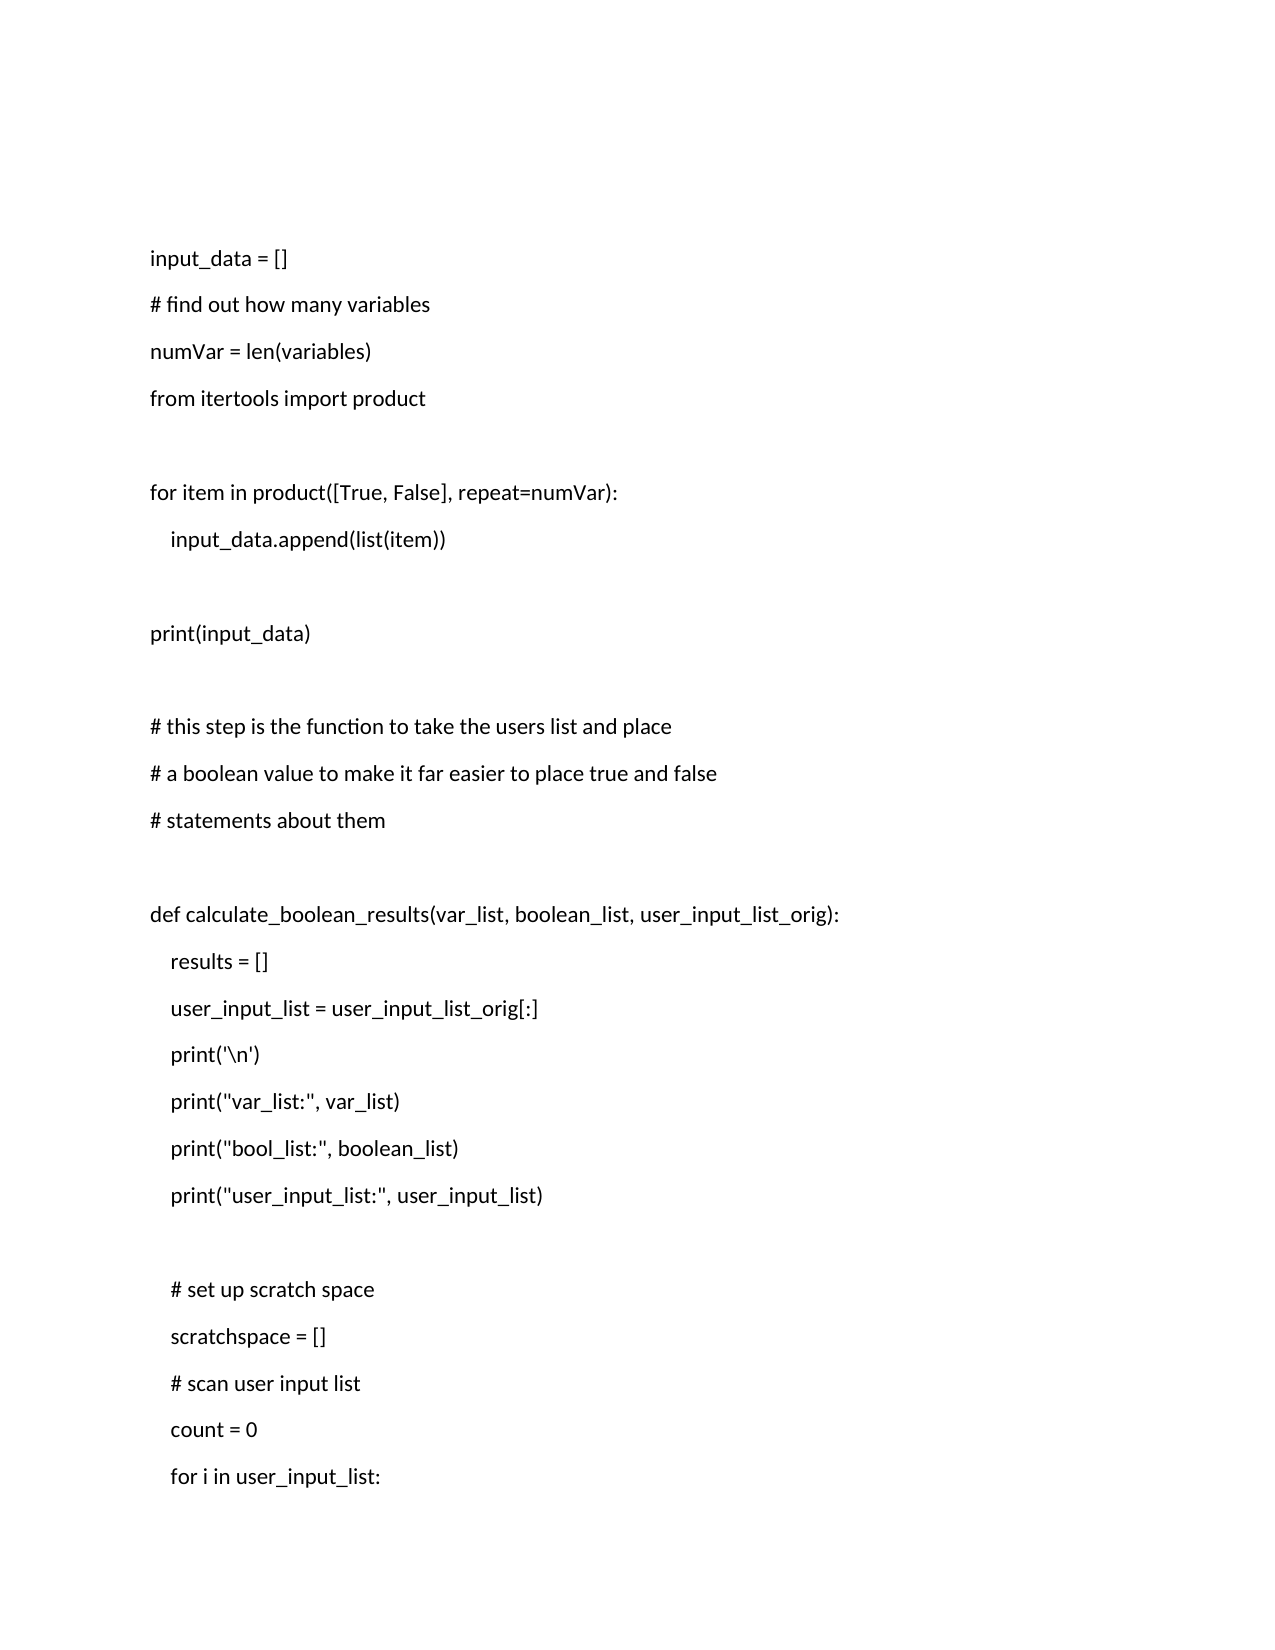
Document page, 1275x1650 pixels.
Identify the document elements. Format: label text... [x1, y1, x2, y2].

text print(input_data) [150, 619, 1125, 647]
text input_data.append(list(item)) [150, 525, 1125, 553]
text print("var_list:", var_list) [150, 1087, 1125, 1116]
text for item in product([True, False], repeat=numVar): [150, 478, 1125, 506]
text numVar = len(variables) [150, 337, 1125, 366]
text print("bool_list:", boolean_list) [150, 1134, 1125, 1162]
text # this step is the function to take the users list and place [150, 712, 1125, 741]
text # set up scratch space [150, 1275, 1125, 1303]
text scratchspace = [] [150, 1322, 1125, 1350]
text for i in user_input_list: [150, 1462, 1125, 1491]
text def calculate_boolean_results(var_list, boolean_list, user_input_list_orig): [150, 900, 1125, 928]
text # a boolean value to make it far easier to place true and false [150, 759, 1125, 787]
text # statements about them [150, 806, 1125, 834]
text from itertools import product [150, 384, 1125, 412]
text print("user_input_list:", user_input_list) [150, 1181, 1125, 1209]
text user_input_list = user_input_list_orig[:] [150, 994, 1125, 1022]
text print('\n') [150, 1041, 1125, 1069]
text results = [] [150, 947, 1125, 975]
text input_data = [] [150, 244, 1125, 272]
text count = 0 [150, 1416, 1125, 1444]
text # find out how many variables [150, 291, 1125, 319]
text # scan user input list [150, 1369, 1125, 1397]
